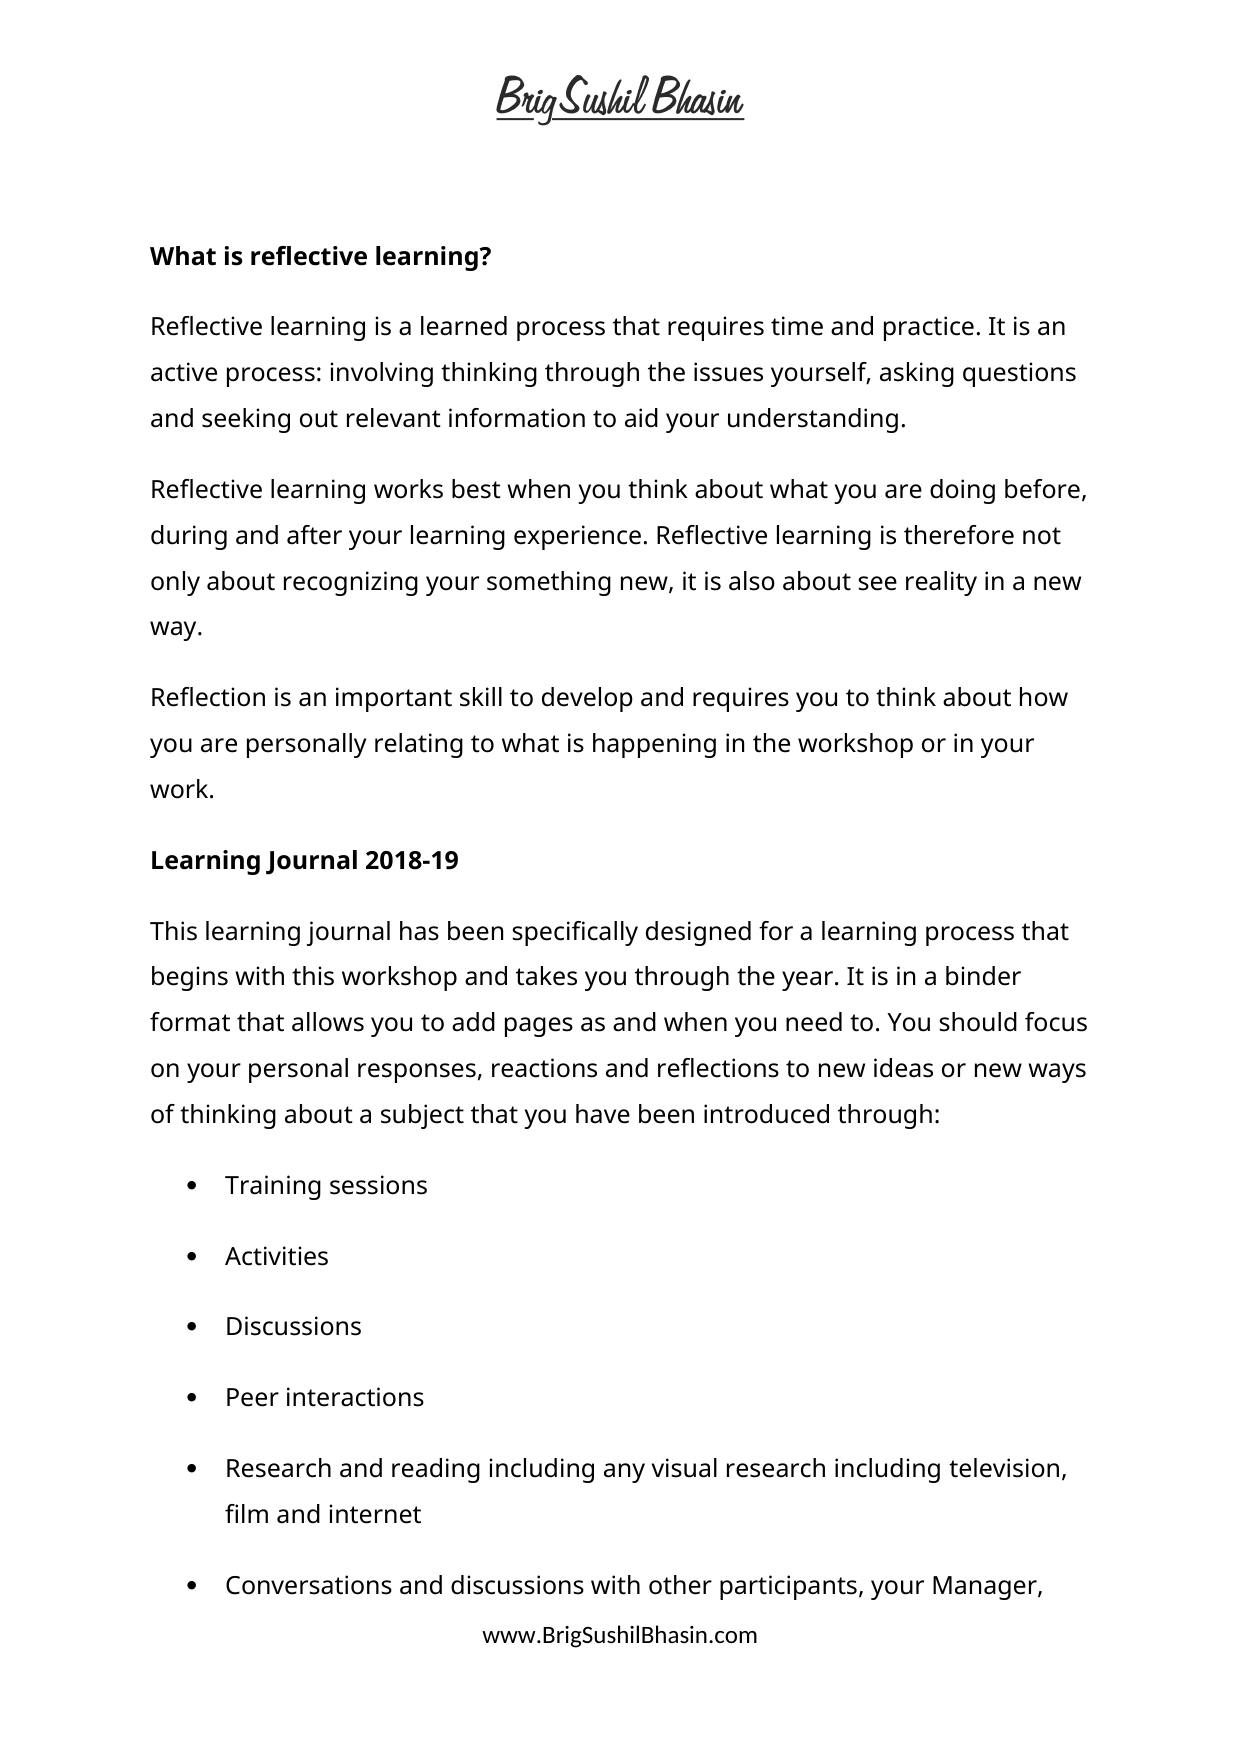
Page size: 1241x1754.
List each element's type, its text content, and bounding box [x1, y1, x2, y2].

text Reflection is an important skill to develop and requires you to think about how you are personally relating to what is happening in the workshop or in your work. [150, 668, 1090, 806]
text What is reflective learning? [150, 226, 1090, 272]
text Reflective learning is a learned process that requires time and practice. It is an active process: involving thinking through the issues yourself, asking questions and seeking out relevant information to aid your understanding. [150, 297, 1090, 435]
list Research and reading including any visual research including television, film and internet [187, 1439, 1090, 1531]
list Activities [187, 1226, 1090, 1272]
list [187, 1556, 1090, 1601]
text This learning journal has been specifically designed for a learning process that begins with this workshop and takes you through the year. It is in a binder format that allows you to add pages as and when you need to. You should focus on your personal responses, reactions and reflections to new ideas or new ways of thinking about a subject that you have been introduced through: [150, 901, 1090, 1131]
picture [494, 73, 747, 126]
list Training sessions [187, 1156, 1090, 1201]
list Peer interactions [187, 1368, 1090, 1414]
text Learning Journal 2018-19 [150, 831, 1090, 876]
list Discussions [187, 1297, 1090, 1343]
text Reflective learning works best when you think about what you are doing before, during and after your learning experience. Reflective learning is therefore not only about recognizing your something new, it is also about see reality in a new way. [150, 460, 1090, 643]
